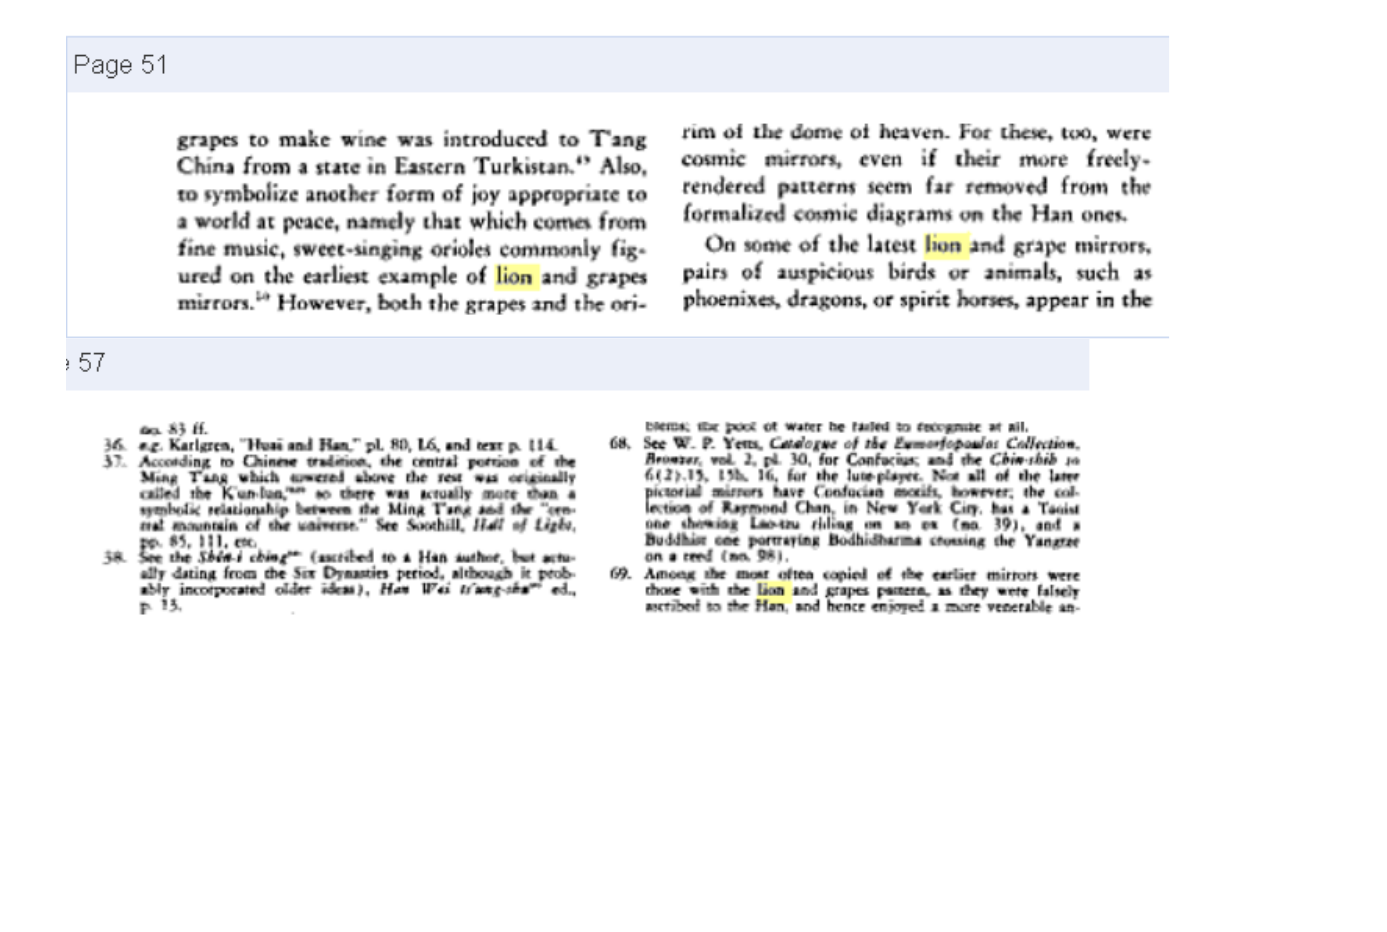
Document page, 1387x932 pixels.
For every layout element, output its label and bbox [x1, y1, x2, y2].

picture [66, 30, 1169, 632]
